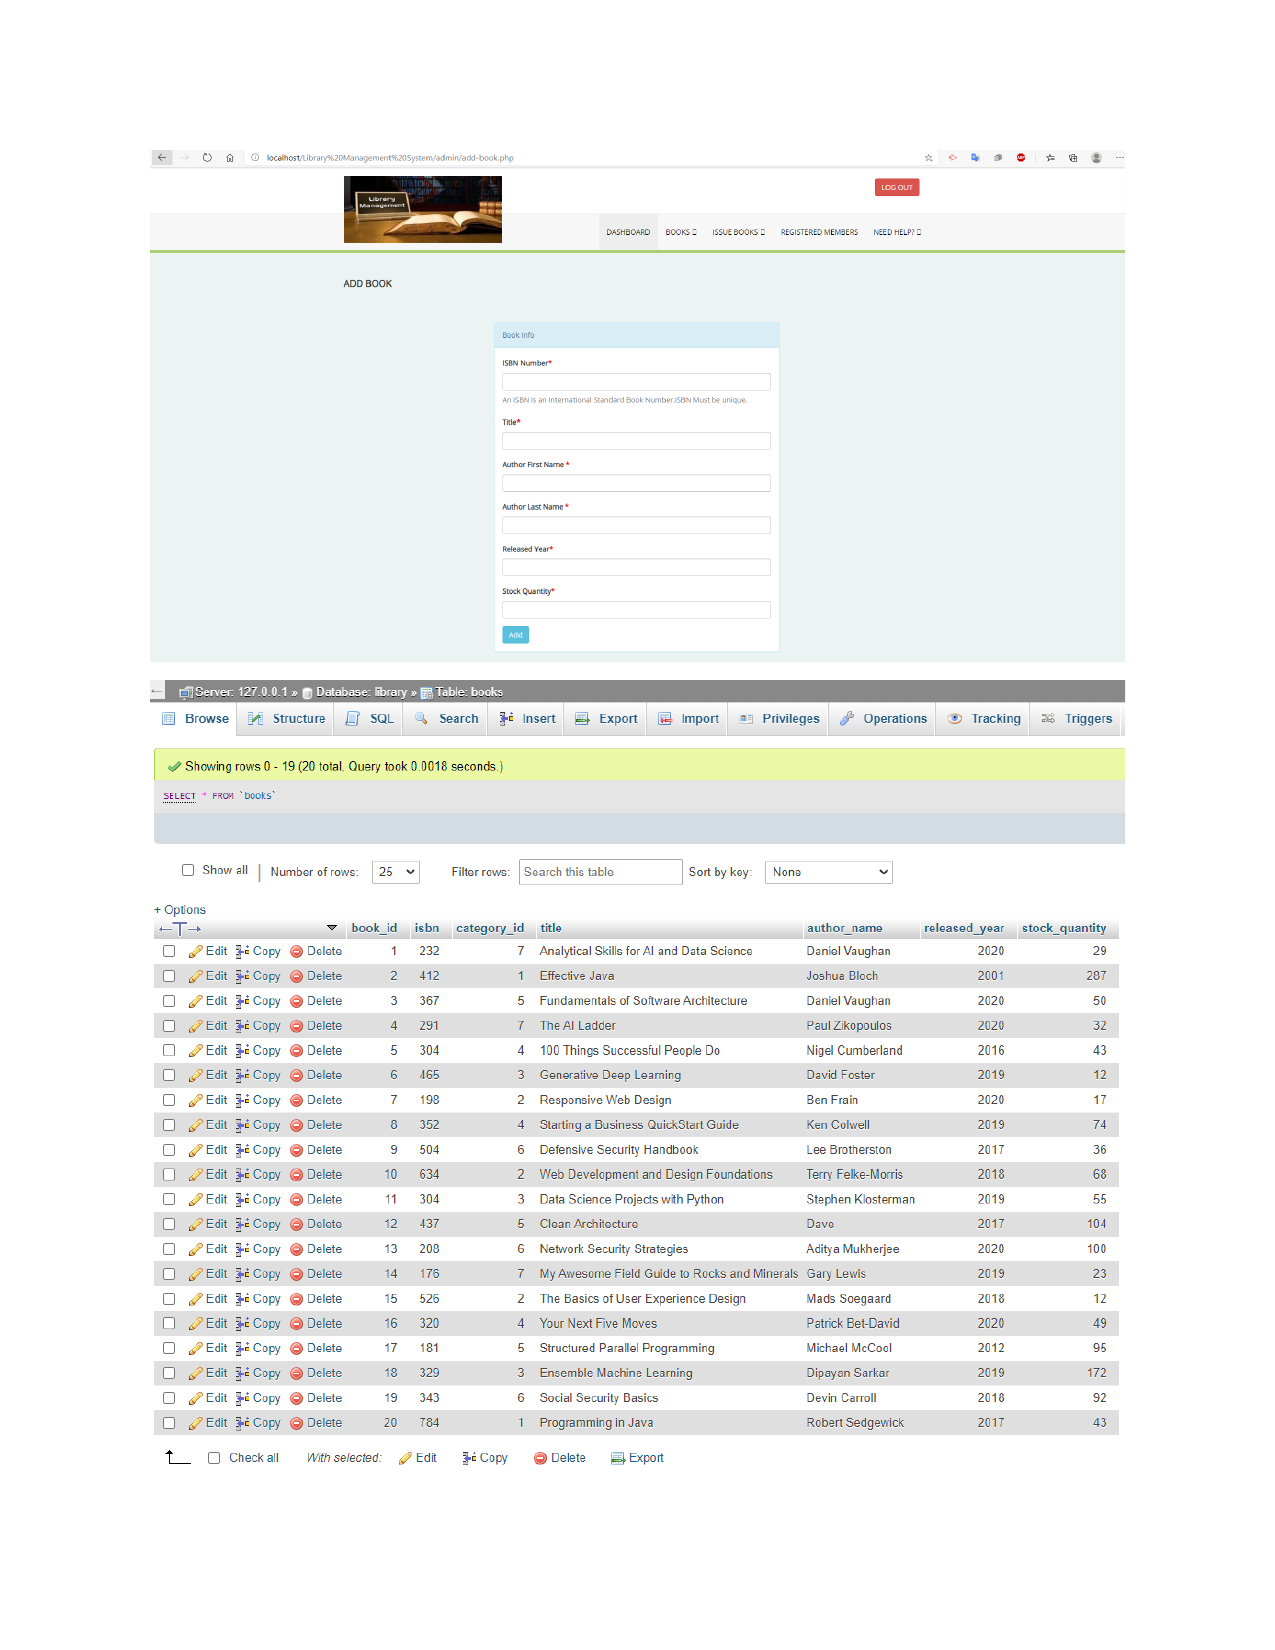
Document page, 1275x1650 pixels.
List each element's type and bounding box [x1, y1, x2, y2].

picture [150, 680, 1125, 1476]
picture [150, 150, 1125, 662]
